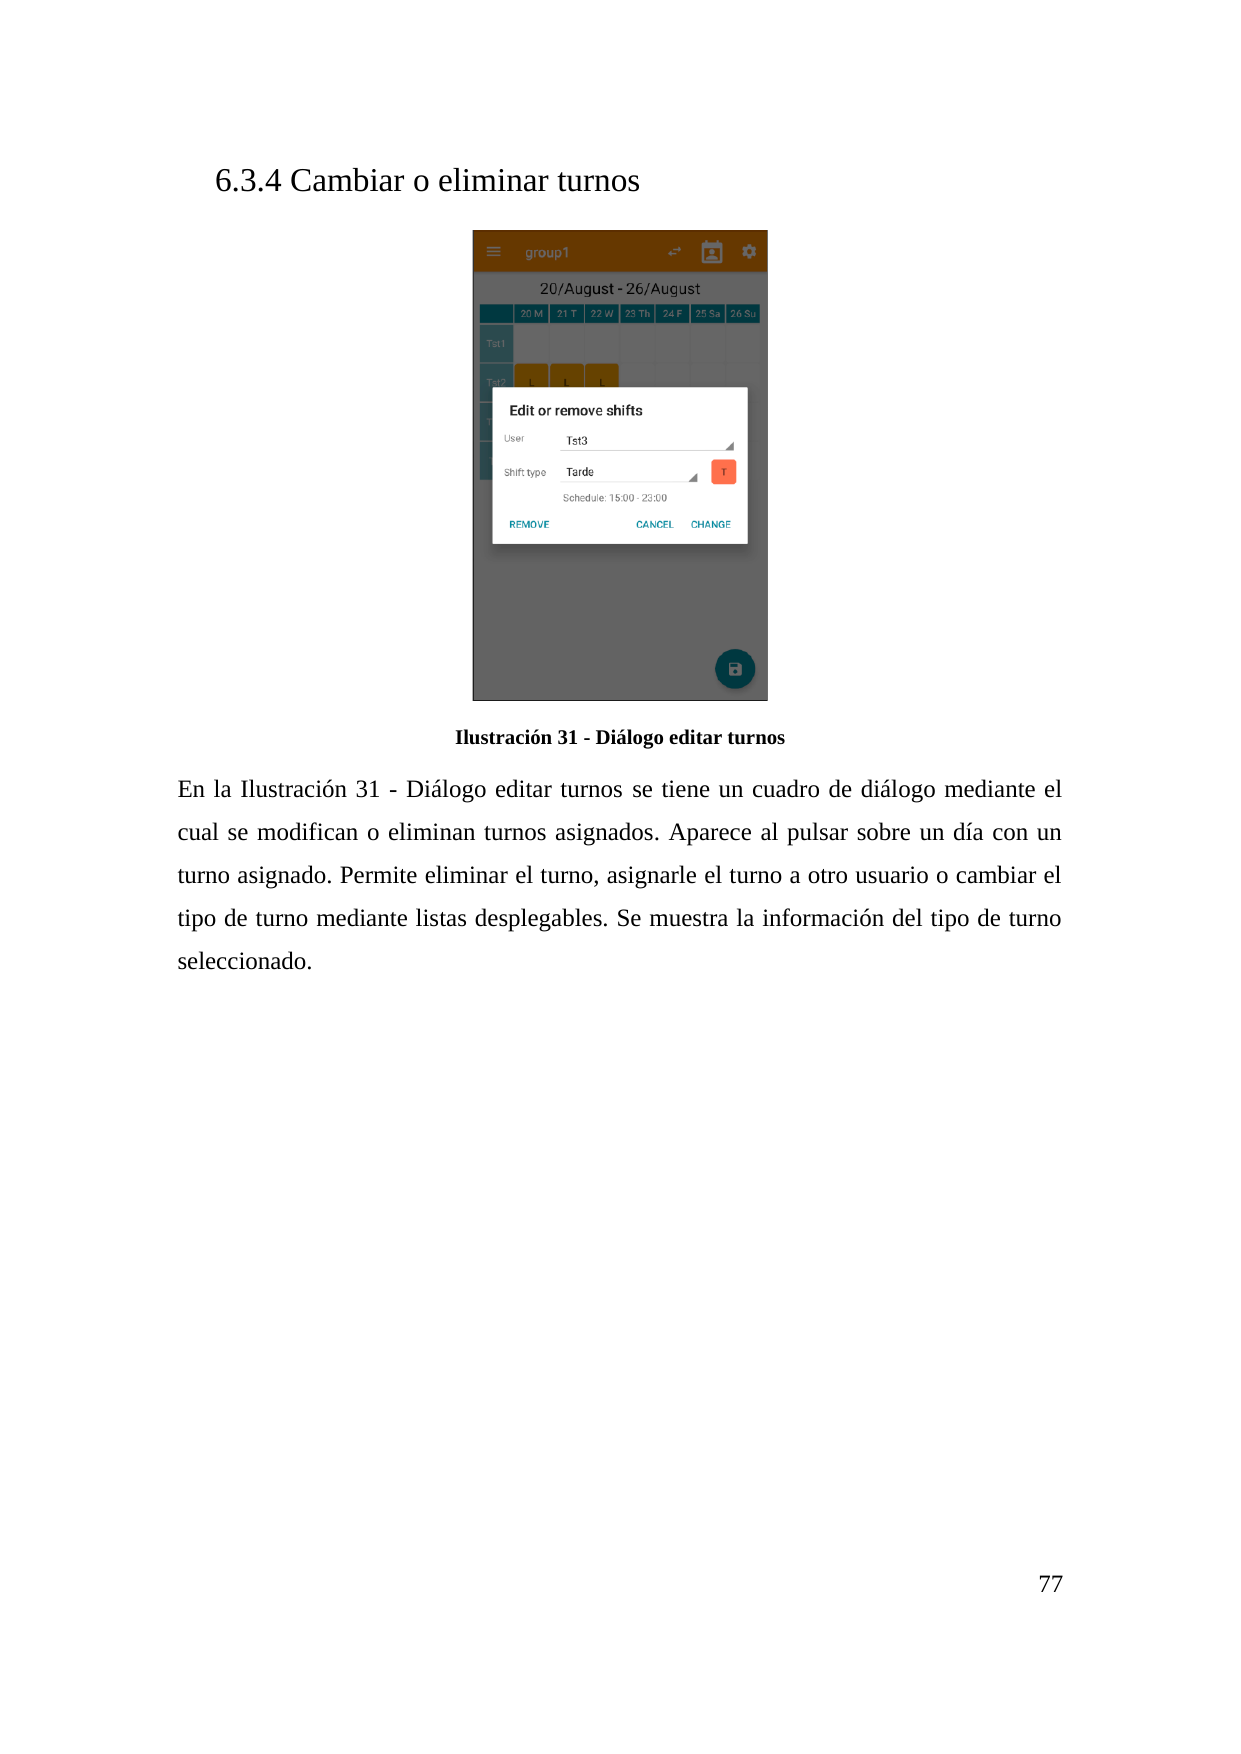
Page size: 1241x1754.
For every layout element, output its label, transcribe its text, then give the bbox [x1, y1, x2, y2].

subtitle Cambiar o eliminar turnos [215, 160, 1063, 198]
text En la Ilustración 31 - Diálogo editar turnos se tiene un cuadro de diálogo mediante el cual se modifican o eliminan turnos asignados. Aparece al pulsar sobre un día con un turno asignado. Permite eliminar el turno, asignarle el turno a otro usuario o cambiar el tipo de turno mediante listas desplegables. Se muestra la información del tipo de turno seleccionado. [177, 774, 1063, 975]
text Ilustración 31 - Diálogo editar turnos [177, 725, 1063, 749]
picture [472, 230, 768, 701]
